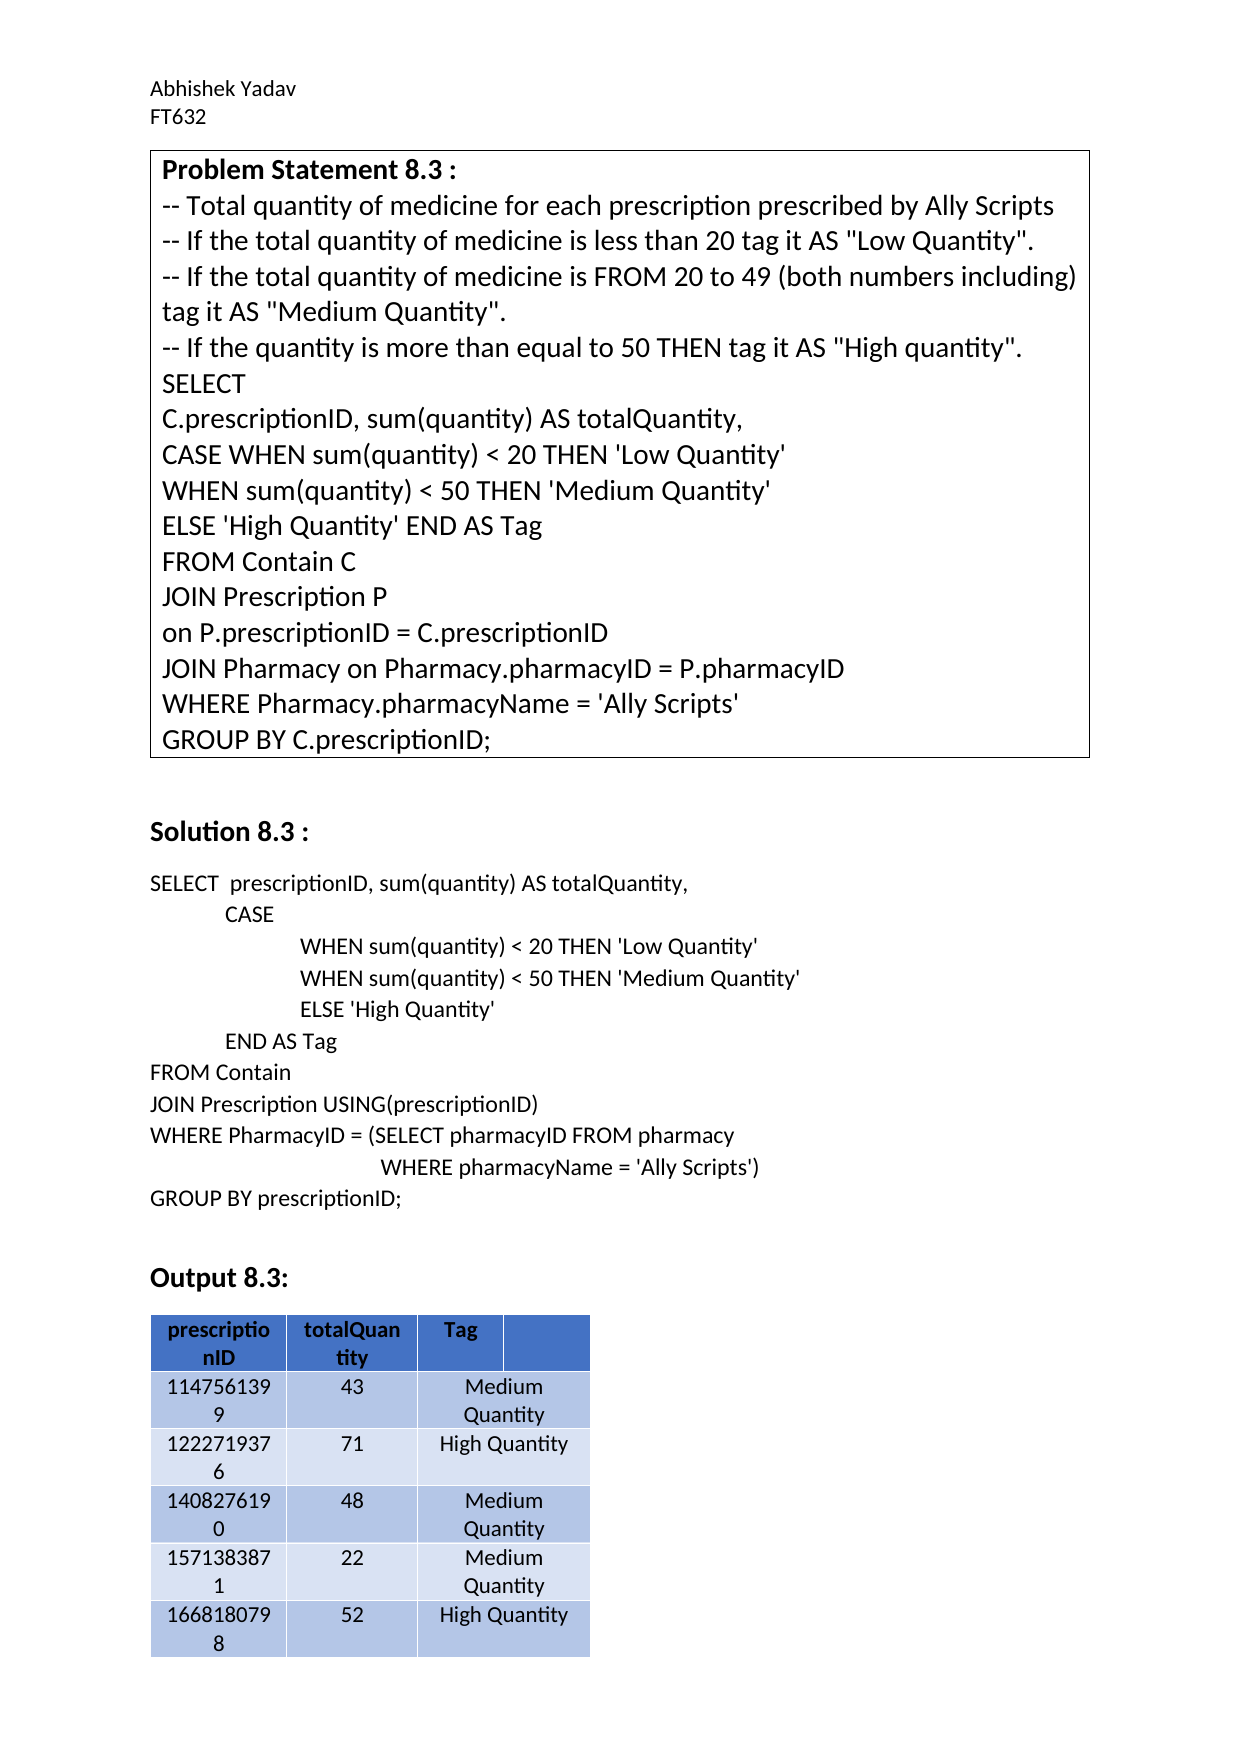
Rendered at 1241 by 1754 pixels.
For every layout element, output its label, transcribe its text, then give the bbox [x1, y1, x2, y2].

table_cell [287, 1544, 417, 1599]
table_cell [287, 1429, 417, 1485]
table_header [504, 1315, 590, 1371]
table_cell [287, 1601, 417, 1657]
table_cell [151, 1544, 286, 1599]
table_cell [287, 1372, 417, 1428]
text END AS Tag [150, 1026, 1090, 1055]
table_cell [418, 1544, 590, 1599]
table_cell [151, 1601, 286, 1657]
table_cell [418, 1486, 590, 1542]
text CASE [150, 899, 1090, 929]
text JOIN Prescription USING(prescriptionID) [150, 1089, 1090, 1118]
text ELSE 'High Quantity' [150, 994, 1090, 1023]
text Output 8.3: [150, 1259, 1090, 1295]
text FROM Contain [150, 1057, 1090, 1087]
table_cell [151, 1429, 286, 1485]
text Solution 8.3 : [150, 813, 1090, 848]
text SELECT prescriptionID, sum(quantity) AS totalQuantity, [150, 868, 1090, 897]
text WHERE pharmacyName = 'Ally Scripts') [300, 1152, 1090, 1181]
text WHEN sum(quantity) < 20 THEN 'Low Quantity' [150, 931, 1090, 960]
text GROUP BY prescriptionID; [150, 1183, 1090, 1213]
text WHERE PharmacyID = (SELECT pharmacyID FROM pharmacy [150, 1120, 1090, 1150]
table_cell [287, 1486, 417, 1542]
text WHEN sum(quantity) < 50 THEN 'Medium Quantity' [150, 963, 1090, 992]
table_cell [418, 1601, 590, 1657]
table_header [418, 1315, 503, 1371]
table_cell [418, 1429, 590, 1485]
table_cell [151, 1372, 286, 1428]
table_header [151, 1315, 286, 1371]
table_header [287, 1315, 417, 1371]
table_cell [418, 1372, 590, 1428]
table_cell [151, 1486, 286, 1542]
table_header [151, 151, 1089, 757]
